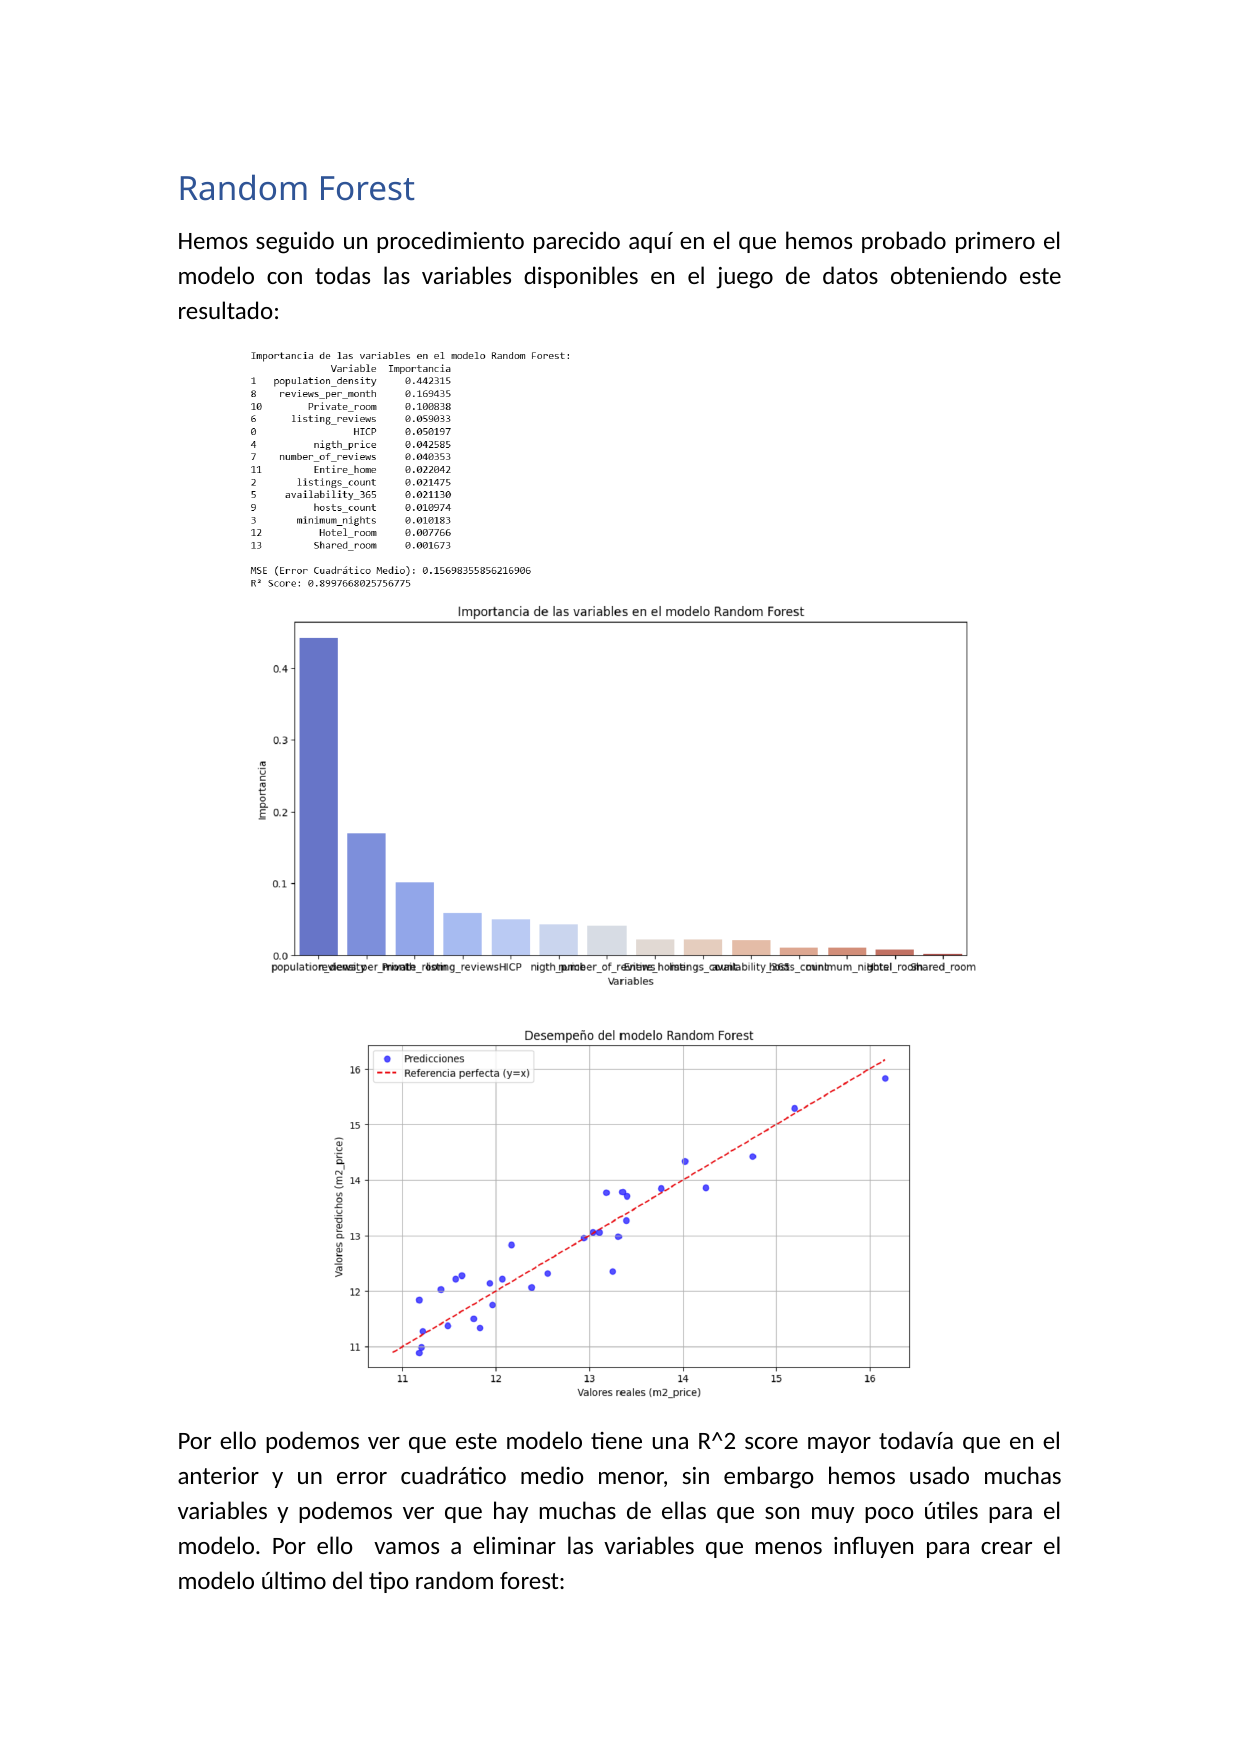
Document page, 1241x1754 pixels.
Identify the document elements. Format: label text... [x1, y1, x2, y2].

picture [243, 346, 997, 995]
text Por ello podemos ver que este modelo tiene una R^2 score mayor todavía que en el anterior y un error cuadrático medio menor, sin embargo hemos usado muchas variables y podemos ver que hay muchas de ellas que son muy poco útiles para el modelo. Por ello vamos a eliminar las variables que menos influyen para crear el modelo último del tipo random forest: [177, 1425, 1063, 1596]
picture [316, 1015, 924, 1404]
subtitle Random Forest [177, 164, 1063, 210]
text Hemos seguido un procedimiento parecido aquí en el que hemos probado primero el modelo con todas las variables disponibles en el juego de datos obteniendo este resultado: [177, 225, 1063, 325]
